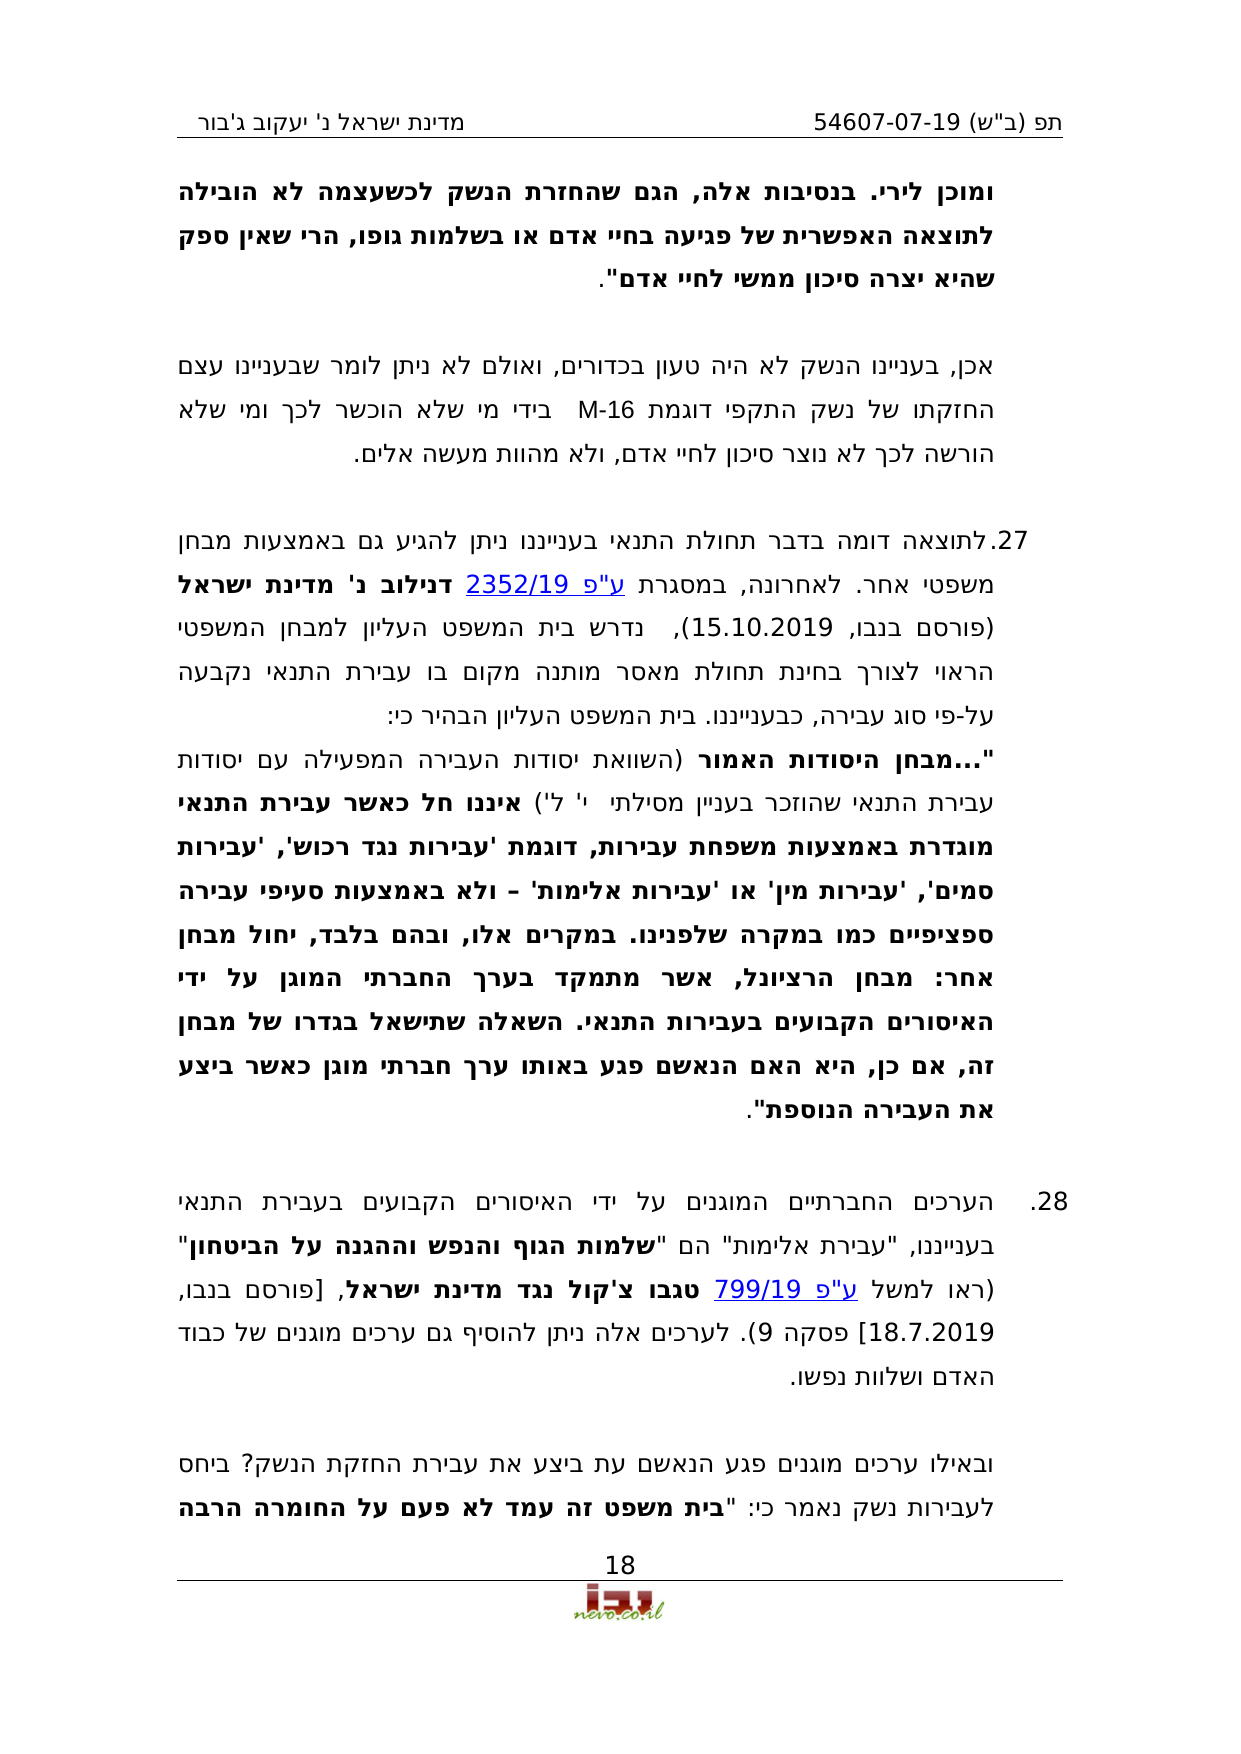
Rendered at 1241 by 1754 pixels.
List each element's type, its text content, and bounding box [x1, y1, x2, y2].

text 27. לתוצאה דומה בדבר תחולת התנאי בענייננו ניתן להגיע גם באמצעות מבחן משפטי אחר. לאחרונה, במסגרת ע"פ 2352/19 דנילוב נ' מדינת ישראל (פורסם בנבו, 15.10.2019), נדרש בית המשפט העליון למבחן המשפטי הראוי לצורך בחינת תחולת מאסר מותנה מקום בו עבירת התנאי נקבעה על-פי סוג עבירה, כבענייננו. בית המשפט העליון הבהיר כי: [177, 526, 1069, 730]
text "...מבחן היסודות האמור (השוואת יסודות העבירה המפעילה עם יסודות עבירת התנאי שהוזכר בעניין מסילתי י' ל') איננו חל כאשר עבירת התנאי מוגדרת באמצעות משפחת עבירות, דוגמת 'עבירות נגד רכוש', 'עבירות סמים', 'עבירות מין' או 'עבירות אלימות' – ולא באמצעות סעיפי עבירה ספציפיים כמו במקרה שלפנינו. במקרים אלו, ובהם בלבד, יחול מבחן אחר: מבחן הרציונל, אשר מתמקד בערך החברתי המוגן על ידי האיסורים הקבועים בעבירות התנאי. השאלה שתישאל בגדרו של מבחן זה, אם כן, היא האם הנאשם פגע באותו ערך חברתי מוגן כאשר ביצע את העבירה הנוספת". [177, 745, 1069, 1124]
text אכן, בעניינו הנשק לא היה טעון בכדורים, ואולם לא ניתן לומר שבעניינו עצם החזקתו של נשק התקפי דוגמת M-16 בידי מי שלא הוכשר לכך ומי שלא הורשה לכך לא נוצר סיכון לחיי אדם, ולא מהוות מעשה אלים. [177, 352, 995, 468]
text 28. הערכים החברתיים המוגנים על ידי האיסורים הקבועים בעבירת התנאי בענייננו, "עבירת אלימות" הם "שלמות הגוף והנפש וההגנה על הביטחון" (ראו למשל ע"פ 799/19 טגבו צ'קול נגד מדינת ישראל, [פורסם בנבו, 18.7.2019] פסקה 9). לערכים אלה ניתן להוסיף גם ערכים מוגנים של כבוד האדם ושלוות נפשו. [177, 1187, 1069, 1391]
picture [574, 1583, 666, 1621]
